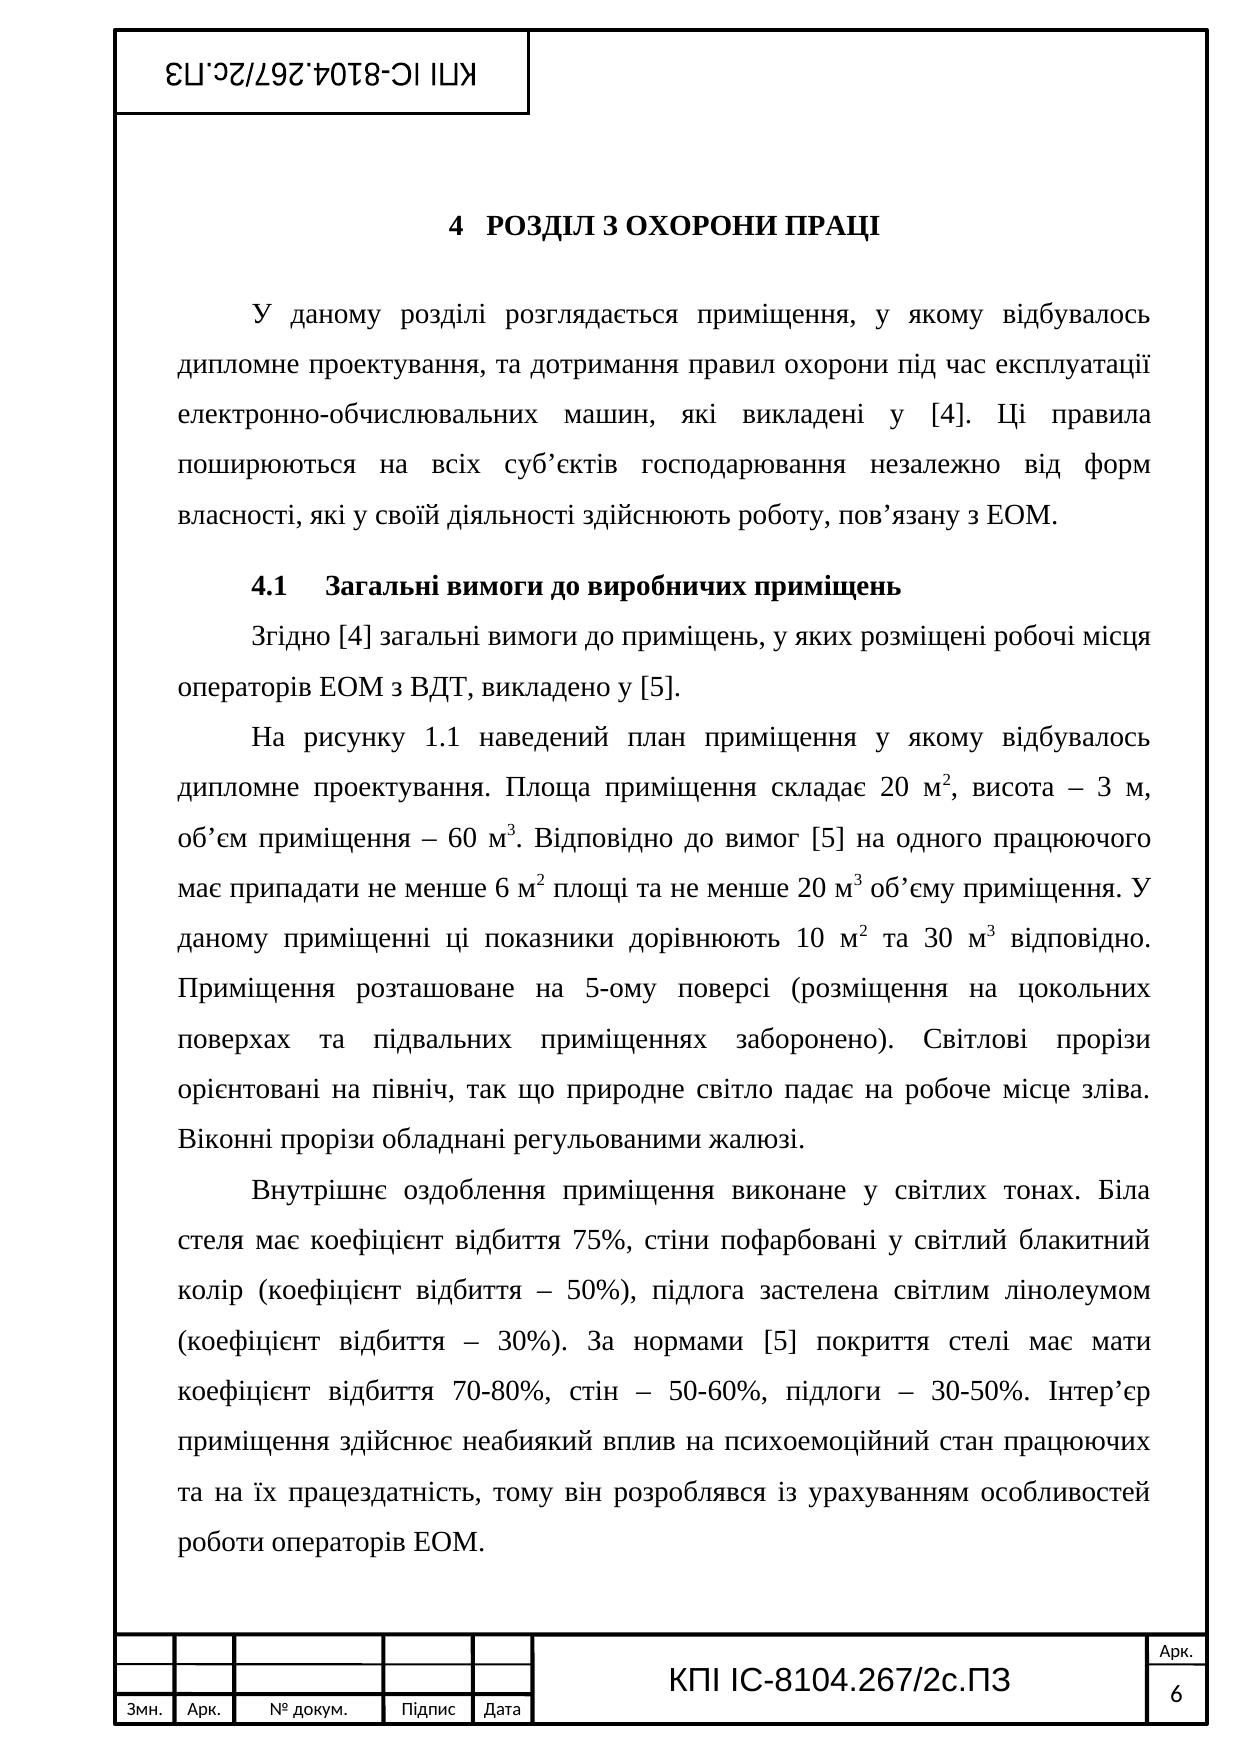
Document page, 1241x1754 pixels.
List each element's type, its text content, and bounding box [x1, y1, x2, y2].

text Згідно [4] загальні вимоги до приміщень, у яких розміщені робочі місця операторів ЕОМ з ВДТ, викладено у [5]. [177, 618, 1152, 702]
text На рисунку 1.1 наведений план приміщення у якому відбувалось дипломне проектування. Площа приміщення складає 20 м2, висота – 3 м, об’єм приміщення – 60 м3. Відповідно до вимог [5] на одного працюючого має припадати не менше 6 м2 площі та не менше 20 м3 об’єму приміщення. У даному приміщенні ці показники дорівнюють 10 м2 та 30 м3 відповідно. Приміщення розташоване на 5-ому поверсі (розміщення на цокольних поверхах та підвальних приміщеннях заборонено). Світлові прорізи орієнтовані на північ, так що природне світло падає на робоче місце зліва. Віконні прорізи обладнані регульованими жалюзі. [177, 719, 1152, 1155]
text У даному розділі розглядається приміщення, у якому відбувалось дипломне проектування, та дотримання правил охорони під час експлуатації електронно-обчислювальних машин, які викладені у [4]. Ці правила поширюються на всіх суб’єктів господарювання незалежно від форм власності, які у своїй діяльності здійснюють роботу, пов’язану з ЕОМ. [177, 296, 1152, 531]
text Внутрішнє оздоблення приміщення виконане у світлих тонах. Біла стеля має коефіцієнт відбиття 75%, стіни пофарбовані у світлий блакитний колір (коефіцієнт відбиття – 50%), підлога застелена світлим лінолеумом (коефіцієнт відбиття – 30%). За нормами [5] покриття стелі має мати коефіцієнт відбиття 70-80%, стін – 50-60%, підлоги – 30-50%. Інтер’єр приміщення здійснює неабиякий вплив на психоемоційний стан працюючих та на їх працездатність, тому він розроблявся із урахуванням особливостей роботи операторів ЕОМ. [177, 1172, 1152, 1558]
subtitle РОЗДІЛ З ОХОРОНИ ПРАЦІ [177, 208, 1152, 241]
subtitle Загальні вимоги до виробничих приміщень [177, 568, 1152, 602]
